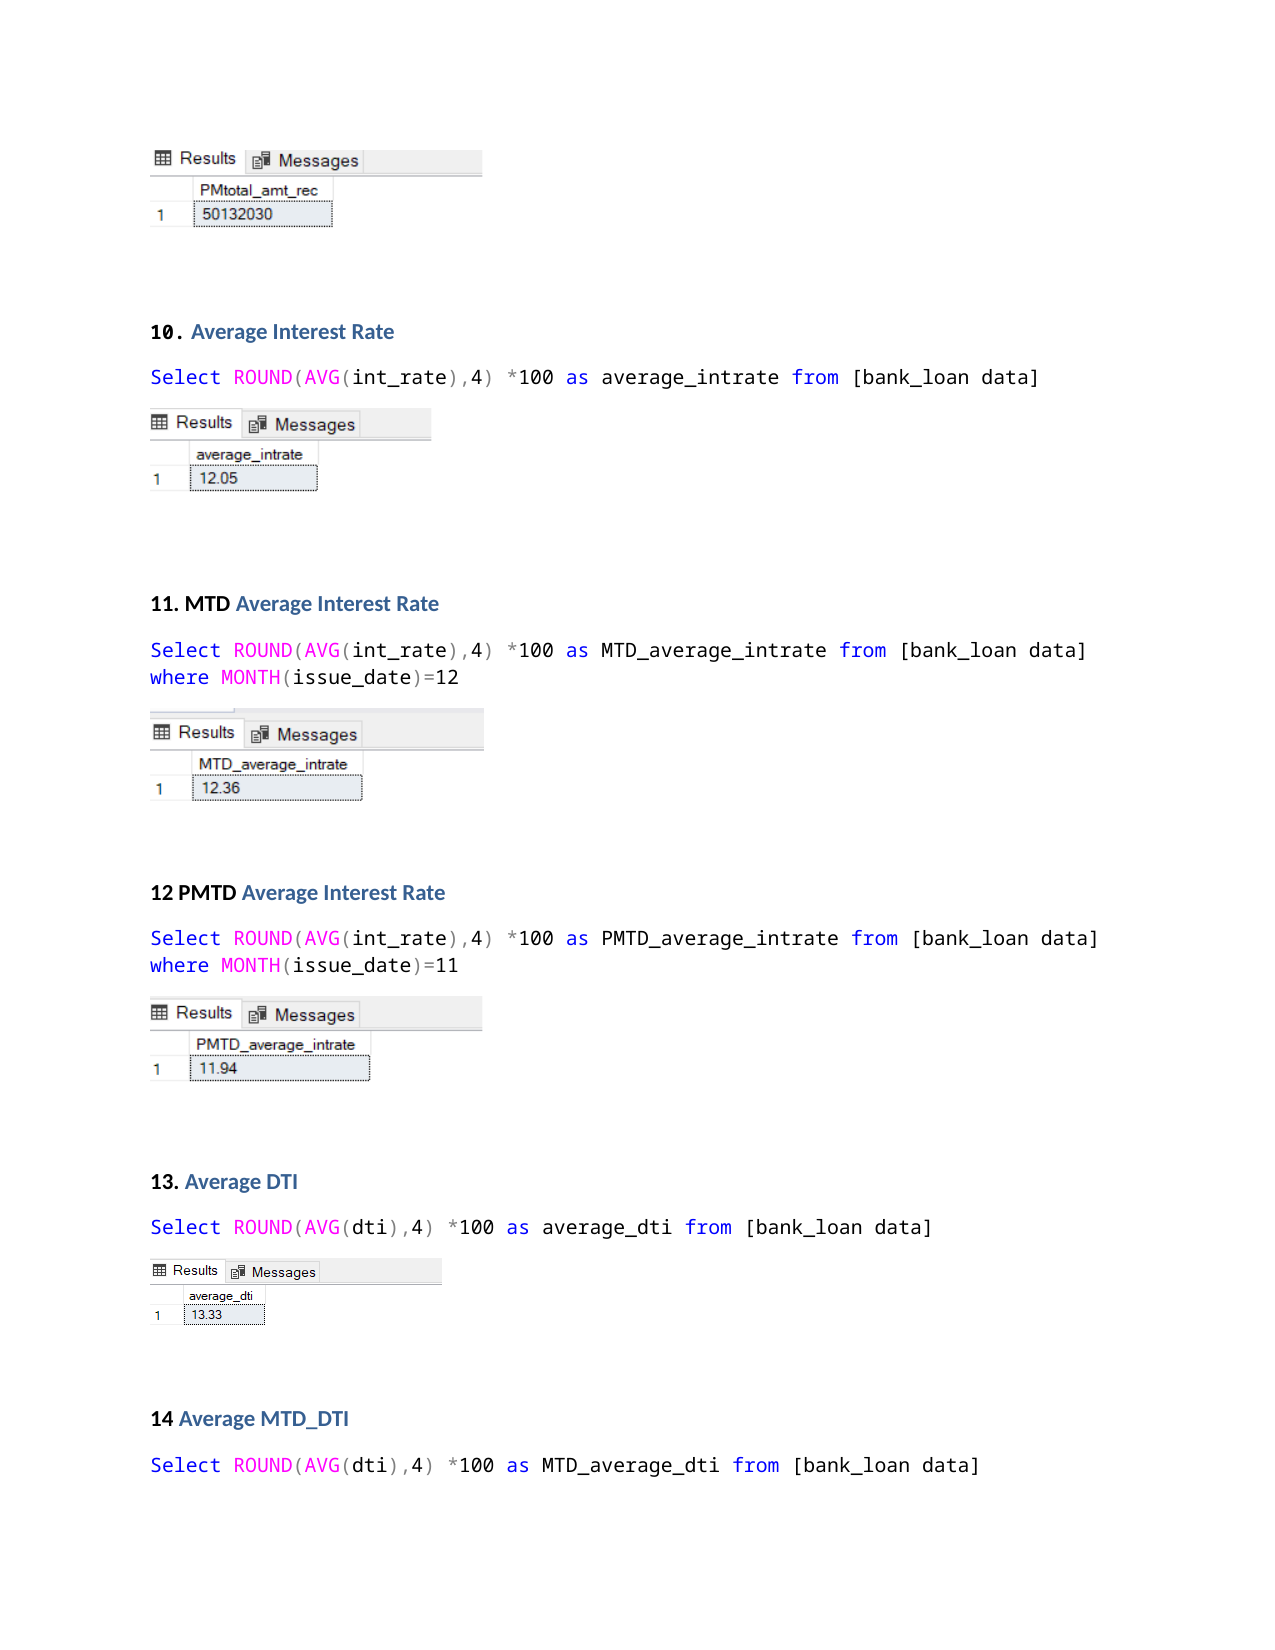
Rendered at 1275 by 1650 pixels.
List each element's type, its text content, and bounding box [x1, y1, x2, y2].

text Select ROUND(AVG(int_rate),4) *100 as PMTD_average_intrate from [bank_loan data] [150, 924, 1125, 951]
picture [150, 1258, 442, 1387]
text 14 Average MTD_DTI [150, 1404, 1125, 1433]
picture [150, 708, 484, 860]
picture [150, 408, 432, 572]
text Select ROUND(AVG(dti),4) *100 as average_dti from [bank_loan data] [150, 1213, 1125, 1240]
text where MONTH(issue_date)=12 [150, 663, 1125, 690]
text 12 PMTD Average Interest Rate [150, 878, 1125, 906]
text where MONTH(issue_date)=11 [150, 951, 1125, 978]
text Select ROUND(AVG(int_rate),4) *100 as MTD_average_intrate from [bank_loan data] [150, 636, 1125, 663]
text 11. MTD Average Interest Rate [150, 589, 1125, 618]
text 13. Average DTI [150, 1167, 1125, 1195]
picture [150, 150, 483, 299]
picture [150, 996, 483, 1149]
text 10. Average Interest Rate [150, 317, 1125, 345]
text Select ROUND(AVG(dti),4) *100 as MTD_average_dti from [bank_loan data] [150, 1451, 1125, 1478]
text Select ROUND(AVG(int_rate),4) *100 as average_intrate from [bank_loan data] [150, 363, 1125, 391]
